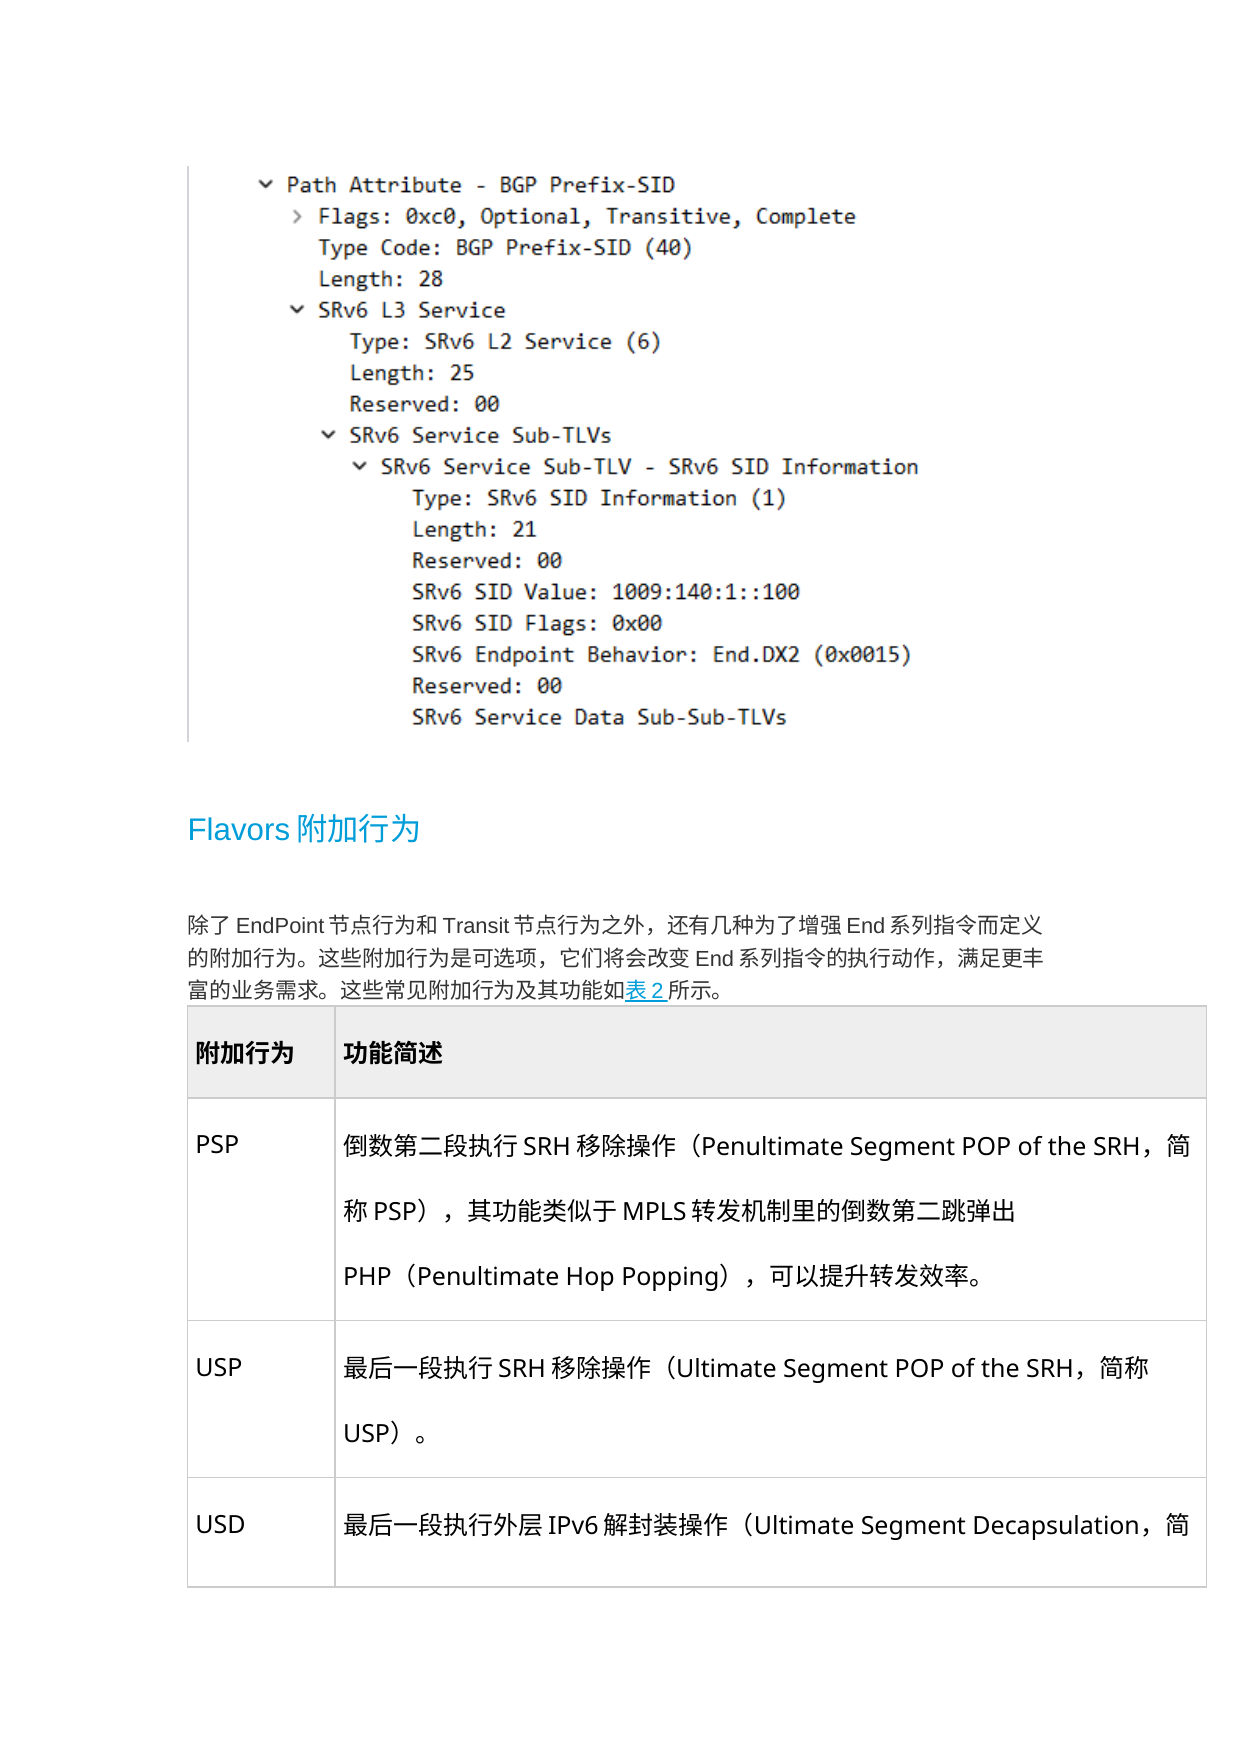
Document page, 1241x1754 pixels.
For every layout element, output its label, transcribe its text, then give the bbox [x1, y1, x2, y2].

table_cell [336, 1478, 1206, 1586]
table_header 功能简述 [336, 1007, 1206, 1097]
table_header 附加行为 [188, 1007, 334, 1097]
subtitle Flavors附加行为 [187, 794, 1053, 859]
table_cell USD [188, 1478, 334, 1586]
picture [187, 166, 1241, 742]
table_cell PSP [188, 1099, 334, 1319]
table_cell USP [188, 1321, 334, 1477]
table_cell 最后一段执行SRH移除操作（Ultimate Segment POP of the SRH，简称USP）。 [336, 1321, 1206, 1477]
table_cell 倒数第二段执行SRH移除操作（Penultimate Segment POP of the SRH，简称PSP），其功能类似于MPLS转发机制里的倒数第二跳弹出PHP（Penultimate Hop Popping），可以提升转发效率。 [336, 1099, 1206, 1319]
text 除了EndPoint节点行为和Transit节点行为之外，还有几种为了增强End系列指令而定义的附加行为。这些附加行为是可选项，它们将会改变End系列指令的执行动作，满足更丰富的业务需求。这些常见附加行为及其功能如表2所示。 [187, 908, 1053, 1005]
